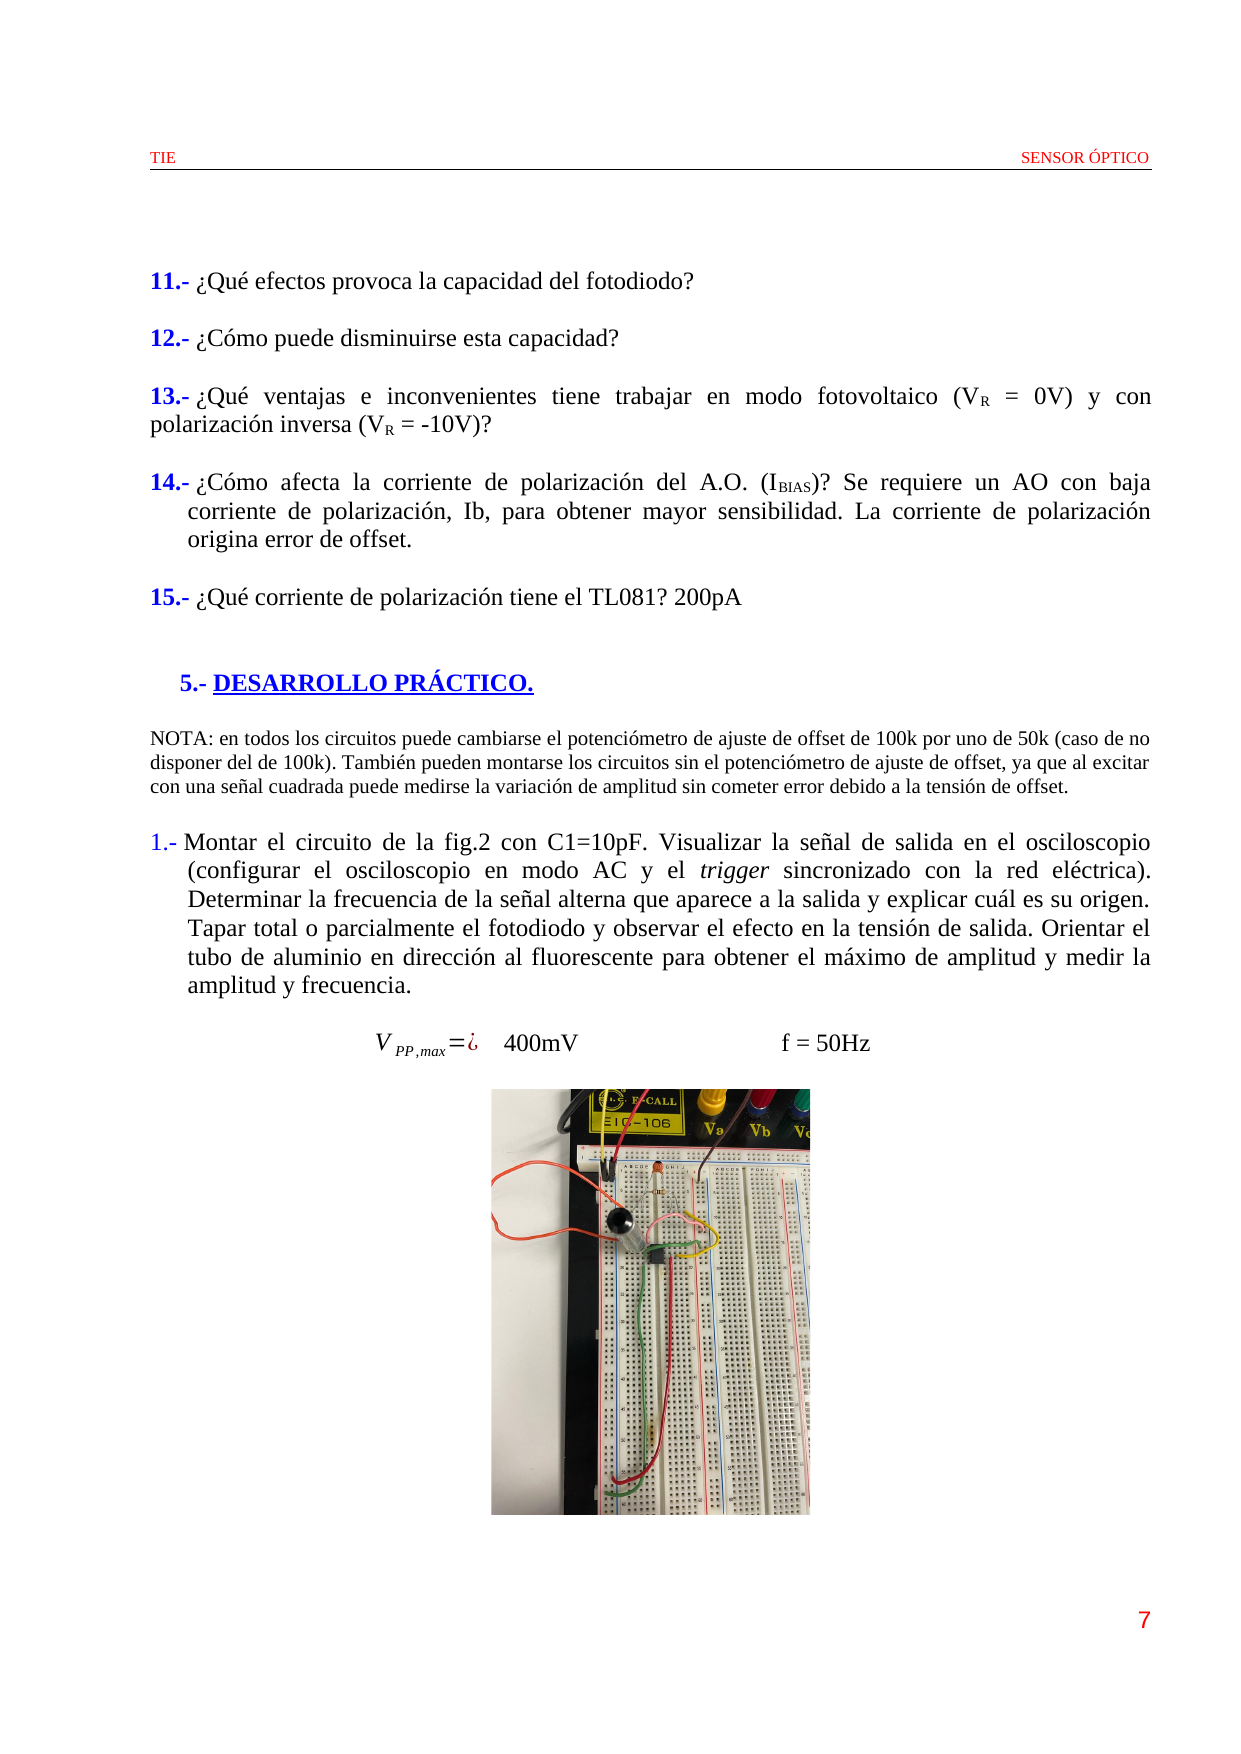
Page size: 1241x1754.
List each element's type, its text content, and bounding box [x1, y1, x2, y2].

list ¿Qué ventajas e inconvenientes tiene trabajar en modo fotovoltaico (VR = 0V) y con polarización inversa (VR = -10V)? [150, 381, 1152, 438]
text NOTA: en todos los circuitos puede cambiarse el potenciómetro de ajuste de offset de 100k por uno de 50k (caso de no disponer del de 100k). También pueden montarse los circuitos sin el potenciómetro de ajuste de offset, ya que al excitar con una señal cuadrada puede medirse la variación de amplitud sin cometer error debido a la tensión de offset. [150, 726, 1152, 798]
picture [491, 1089, 811, 1515]
text 400mV f = 50Hz [300, 1028, 1152, 1060]
list DESARROLLO PRÁCTICO. [179, 668, 1152, 697]
list Montar el circuito de la fig.2 con C1=10pF. Visualizar la señal de salida en el osciloscopio (configurar el osciloscopio en modo AC y el trigger sincronizado con la red eléctrica). Determinar la frecuencia de la señal alterna que aparece a la salida y explicar cuál es su origen. Tapar total o parcialmente el fotodiodo y observar el efecto en la tensión de salida. Orientar el tubo de aluminio en dirección al fluorescente para obtener el máximo de amplitud y medir la amplitud y frecuencia. [150, 827, 1152, 999]
list ¿Qué corriente de polarización tiene el TL081? 200pA [150, 582, 1152, 611]
list ¿Cómo afecta la corriente de polarización del A.O. (IBIAS)? Se requiere un AO con baja corriente de polarización, Ib, para obtener mayor sensibilidad. La corriente de polarización origina error de offset. [150, 467, 1152, 553]
list ¿Qué efectos provoca la capacidad del fotodiodo? [150, 266, 1152, 294]
list ¿Cómo puede disminuirse esta capacidad? [150, 323, 1152, 352]
